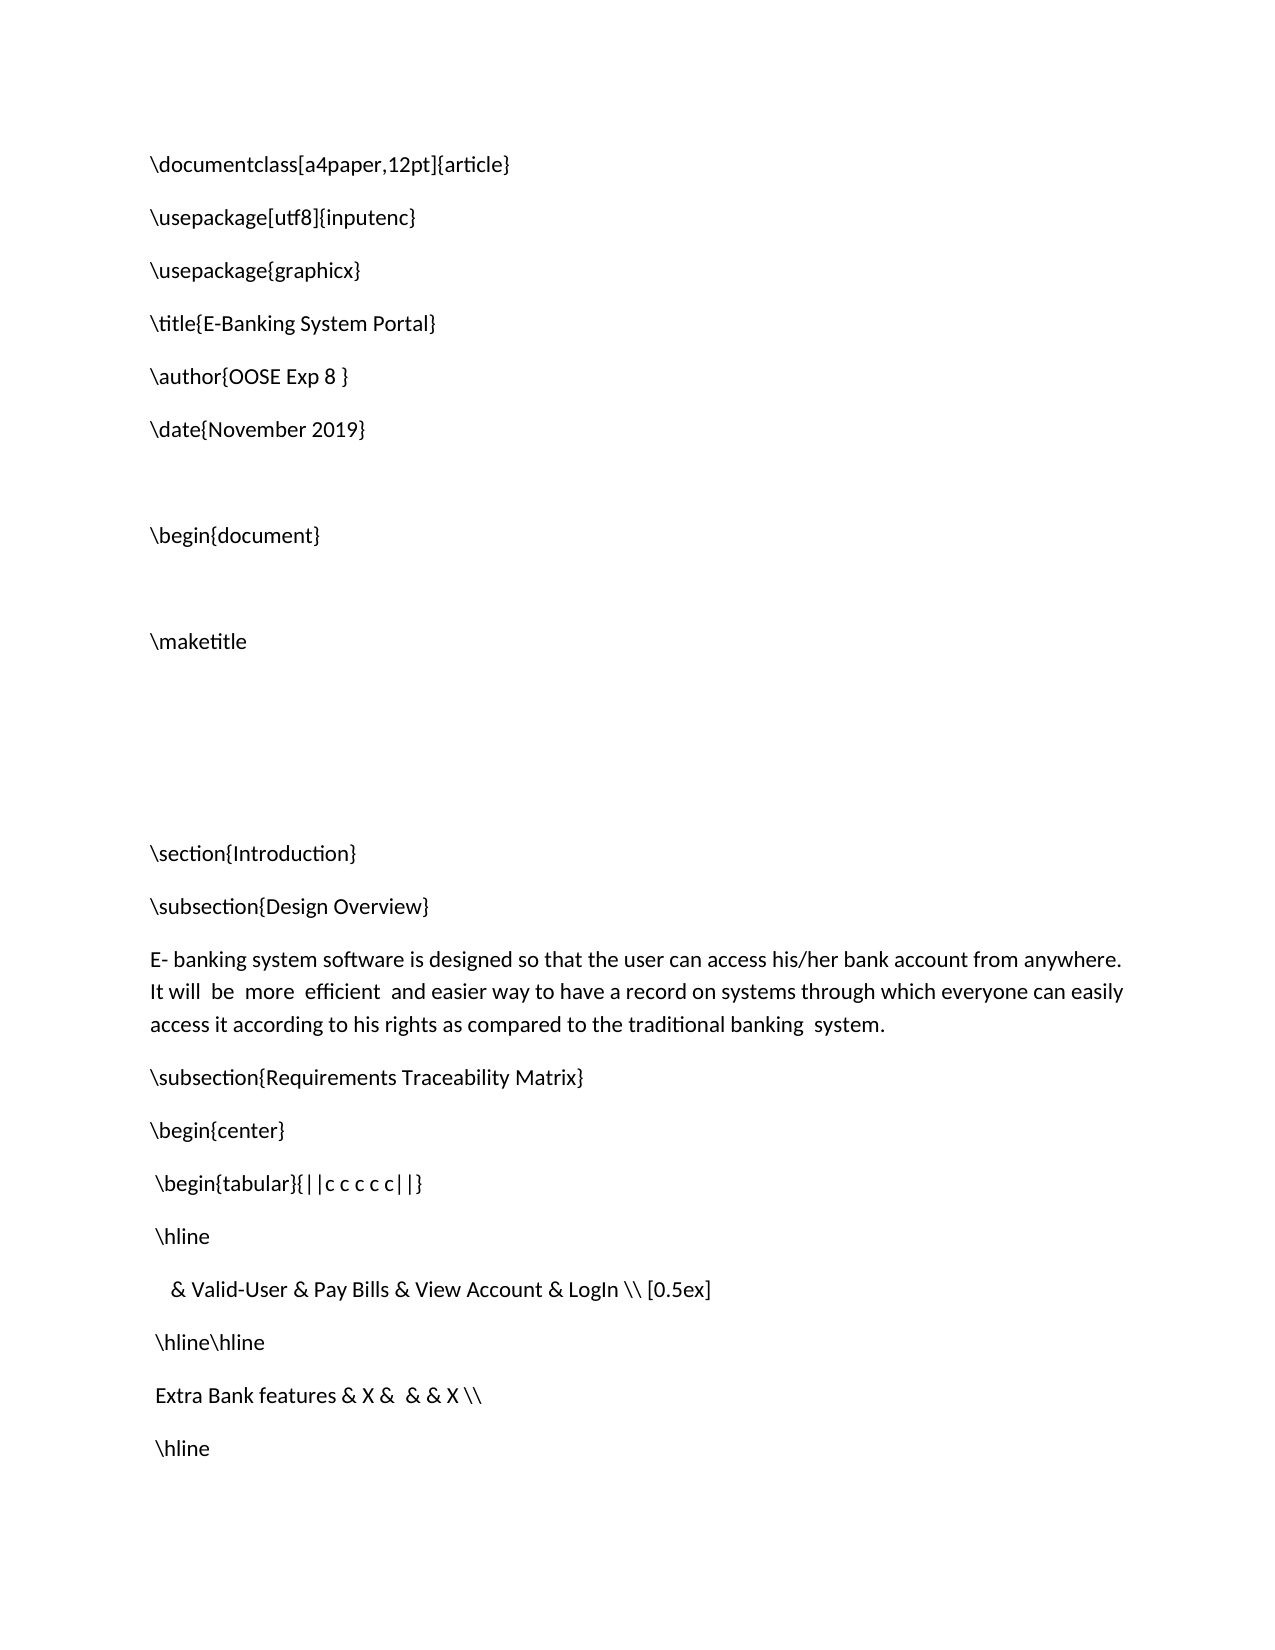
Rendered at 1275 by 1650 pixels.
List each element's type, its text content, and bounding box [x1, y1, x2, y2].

text \hline\hline [150, 1328, 1125, 1356]
text \begin{tabular}{||c c c c c||} [150, 1169, 1125, 1197]
text \hline [150, 1222, 1125, 1250]
text \begin{document} [150, 521, 1125, 549]
text Extra Bank features & X & & & X \\ [150, 1381, 1125, 1409]
text \author{OOSE Exp 8 } [150, 362, 1125, 390]
text \date{November 2019} [150, 415, 1125, 443]
text \documentclass[a4paper,12pt]{article} [150, 150, 1125, 178]
text \section{Introduction} [150, 839, 1125, 867]
text \title{E-Banking System Portal} [150, 309, 1125, 337]
text \subsection{Design Overview} [150, 892, 1125, 920]
text \begin{center} [150, 1116, 1125, 1144]
text \usepackage[utf8]{inputenc} [150, 203, 1125, 231]
text & Valid-User & Pay Bills & View Account & LogIn \\ [0.5ex] [150, 1275, 1125, 1303]
text \usepackage{graphicx} [150, 256, 1125, 284]
text \subsection{Requirements Traceability Matrix} [150, 1063, 1125, 1091]
text \maketitle [150, 627, 1125, 655]
text \hline [150, 1434, 1125, 1462]
text E- banking system software is designed so that the user can access his/her bank account from anywhere. It will be more efficient and easier way to have a record on systems through which everyone can easily access it according to his rights as compared to the traditional banking system. [150, 945, 1125, 1038]
